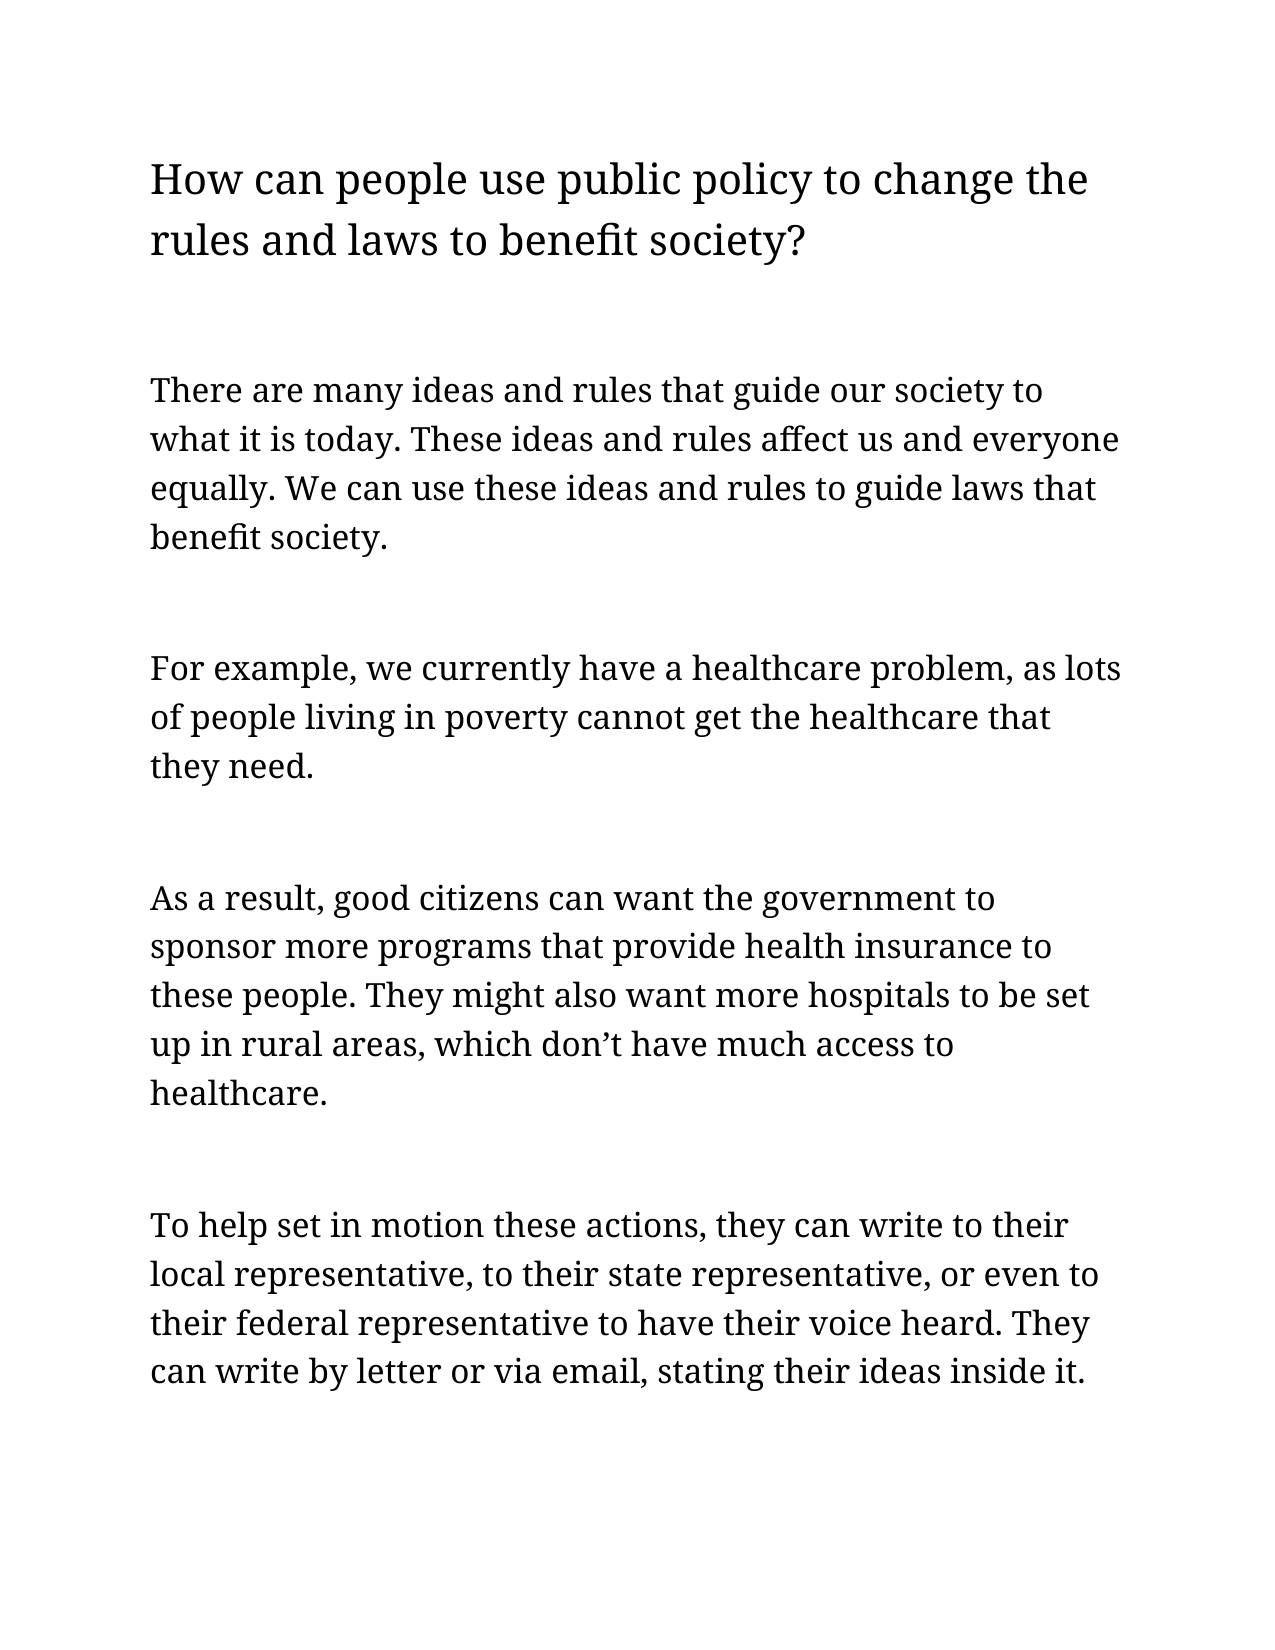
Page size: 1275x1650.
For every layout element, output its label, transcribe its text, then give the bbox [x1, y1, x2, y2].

text For example, we currently have a healthcare problem, as lots of people living in poverty cannot get the healthcare that they need. [150, 645, 1125, 788]
text There are many ideas and rules that guide our society to what it is today. These ideas and rules affect us and everyone equally. We can use these ideas and rules to guide laws that benefit society. [150, 367, 1125, 559]
text As a result, good citizens can want the government to sponsor more programs that provide health insurance to these people. They might also want more hospitals to be set up in rural areas, which don’t have much access to healthcare. [150, 874, 1125, 1116]
text How can people use public policy to change the rules and laws to benefit society? [150, 150, 1125, 268]
text To help set in motion these actions, they can write to their local representative, to their state representative, or even to their federal representative to have their voice heard. They can write by letter or via email, stating their ideas inside it. [150, 1201, 1125, 1394]
